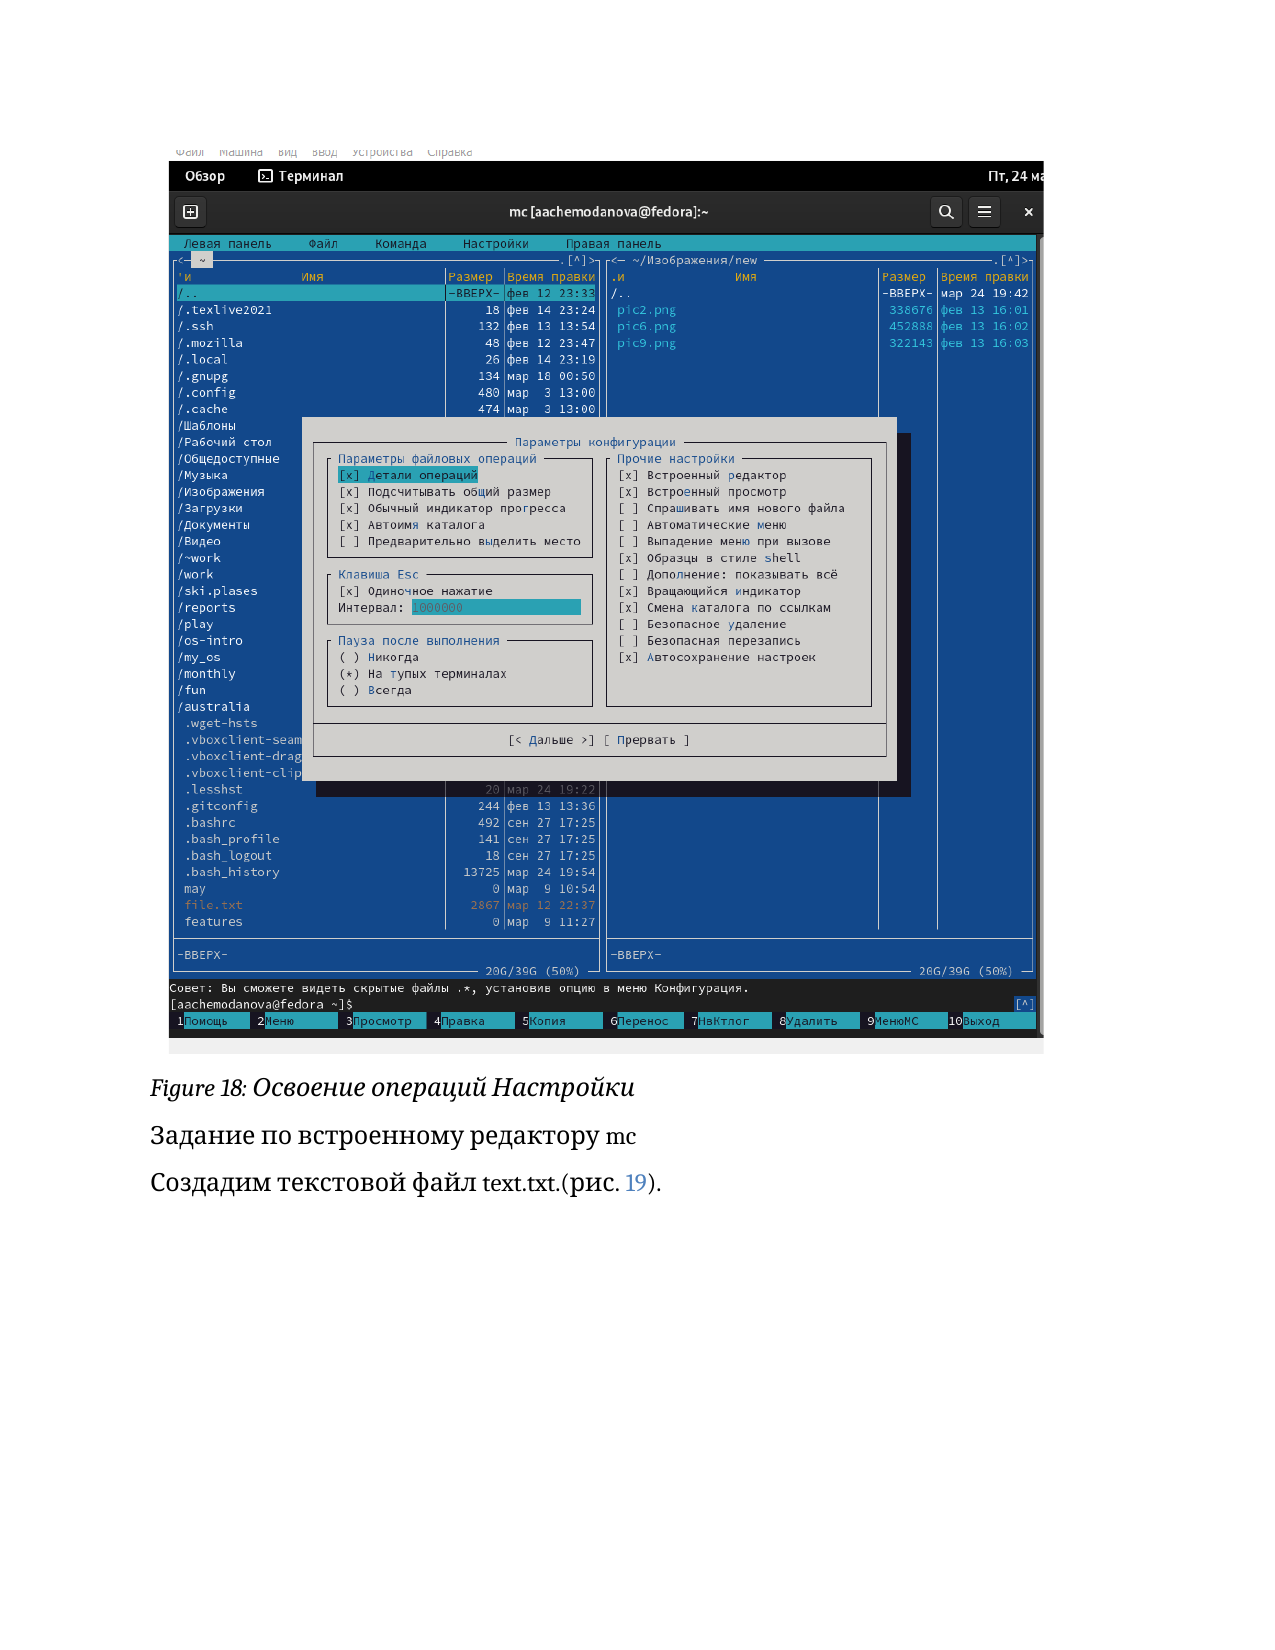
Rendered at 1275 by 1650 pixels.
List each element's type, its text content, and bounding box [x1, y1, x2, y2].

text Задание по встроенному редактору mc [150, 1122, 1125, 1151]
text Создадим текстовой файл text.txt.(рис. 19). [150, 1169, 1125, 1198]
text Figure 18: Освоение операций Настройки [150, 1074, 1125, 1103]
picture [168, 150, 1044, 1054]
